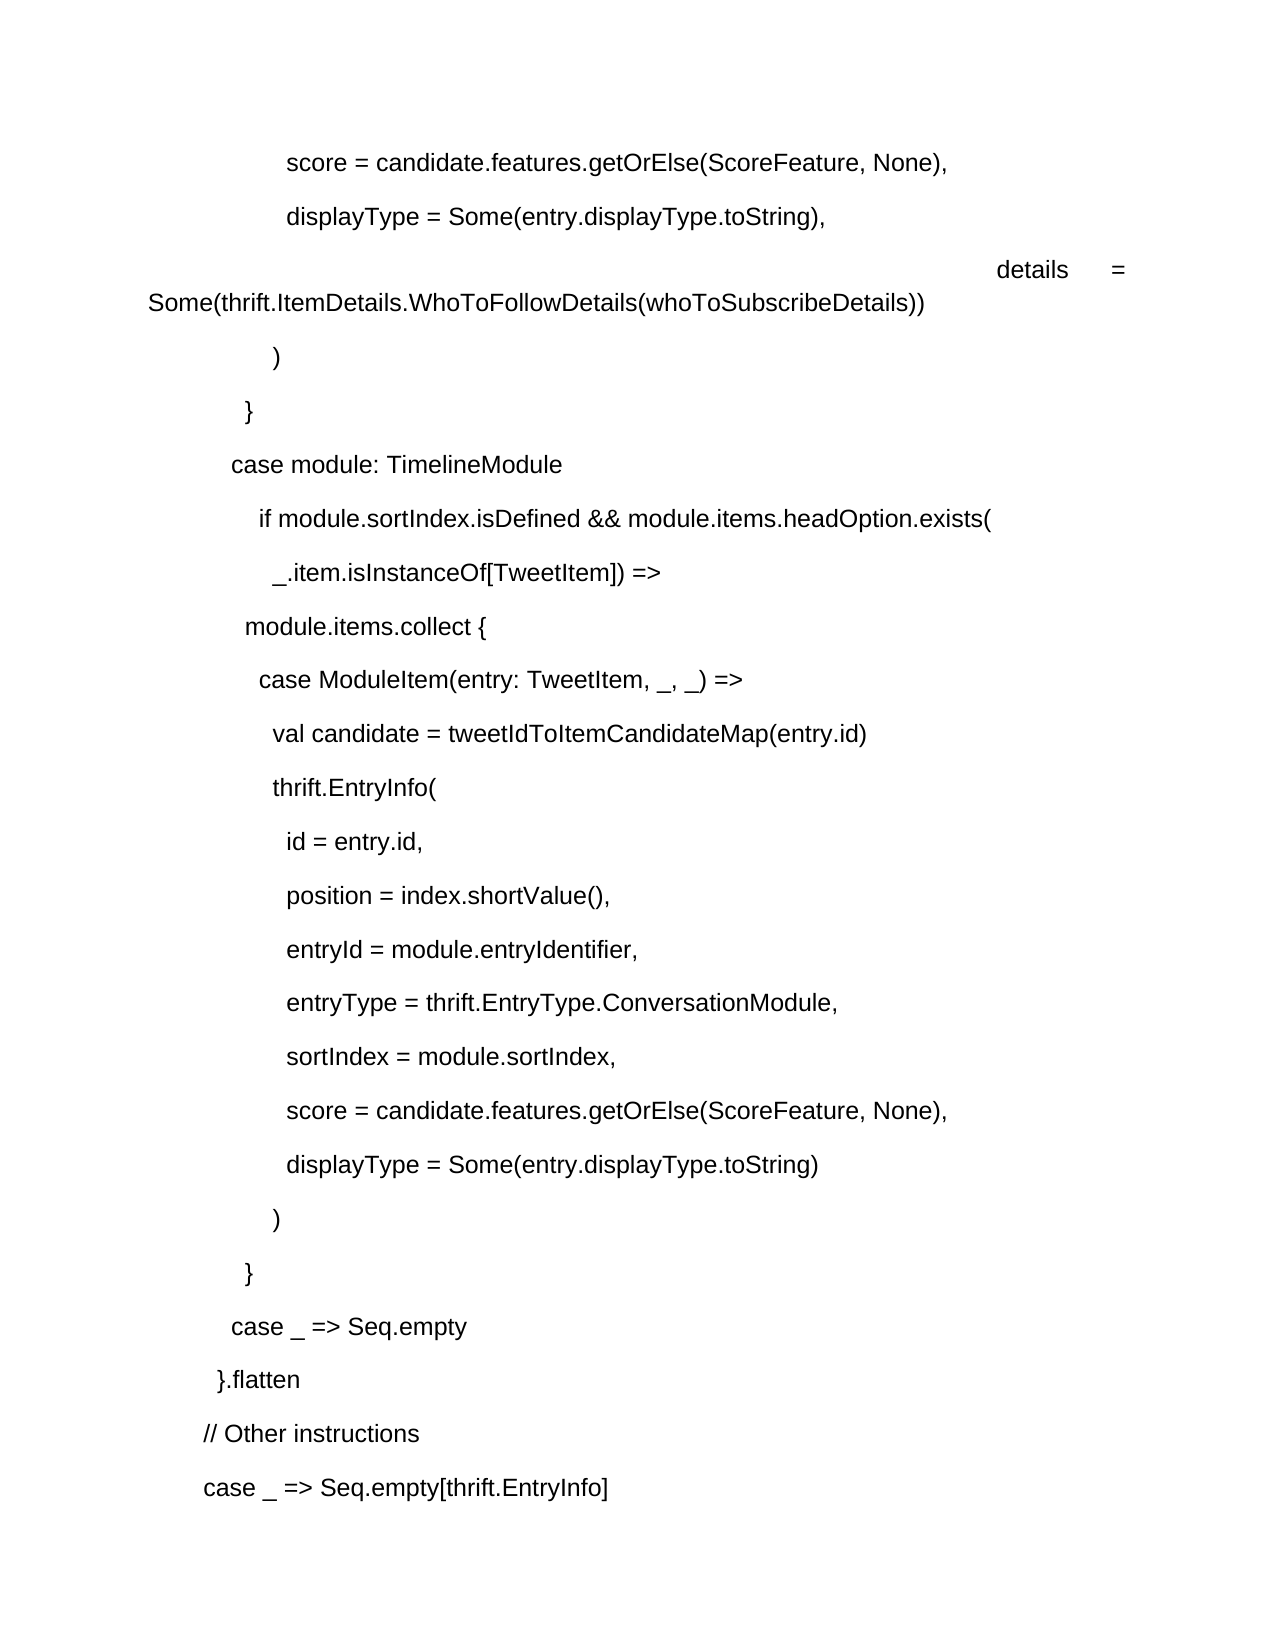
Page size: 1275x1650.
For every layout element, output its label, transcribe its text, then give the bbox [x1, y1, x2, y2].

text case module: TimelineModule [148, 450, 1127, 479]
text } [148, 1258, 1127, 1286]
text case _ => Seq.empty [148, 1312, 1127, 1340]
text if module.sortIndex.isDefined && module.items.headOption.exists( [148, 504, 1127, 532]
text }.flatten [148, 1365, 1127, 1394]
text position = index.shortValue(), [148, 881, 1127, 909]
text score = candidate.features.getOrElse(ScoreFeature, None), [148, 148, 1127, 176]
text score = candidate.features.getOrElse(ScoreFeature, None), [148, 1096, 1127, 1125]
text // Other instructions [148, 1419, 1127, 1448]
text val candidate = tweetIdToItemCandidateMap(entry.id) [148, 719, 1127, 748]
text entryType = thrift.EntryType.ConversationModule, [148, 988, 1127, 1017]
text ) [148, 342, 1127, 371]
text id = entry.id, [148, 827, 1127, 856]
text details = Some(thrift.ItemDetails.WhoToFollowDetails(whoToSubscribeDetails)) [148, 255, 1127, 317]
text ) [148, 1204, 1127, 1233]
text displayType = Some(entry.displayType.toString) [148, 1150, 1127, 1179]
text entryId = module.entryIdentifier, [148, 934, 1127, 963]
text _.item.isInstanceOf[TweetItem]) => [148, 558, 1127, 586]
text displayType = Some(entry.displayType.toString), [148, 201, 1127, 230]
text case _ => Seq.empty[thrift.EntryInfo] [148, 1473, 1127, 1502]
text thrift.EntryInfo( [148, 773, 1127, 802]
text case ModuleItem(entry: TweetItem, _, _) => [148, 665, 1127, 694]
text module.items.collect { [148, 611, 1127, 640]
text } [148, 396, 1127, 425]
text sortIndex = module.sortIndex, [148, 1042, 1127, 1071]
